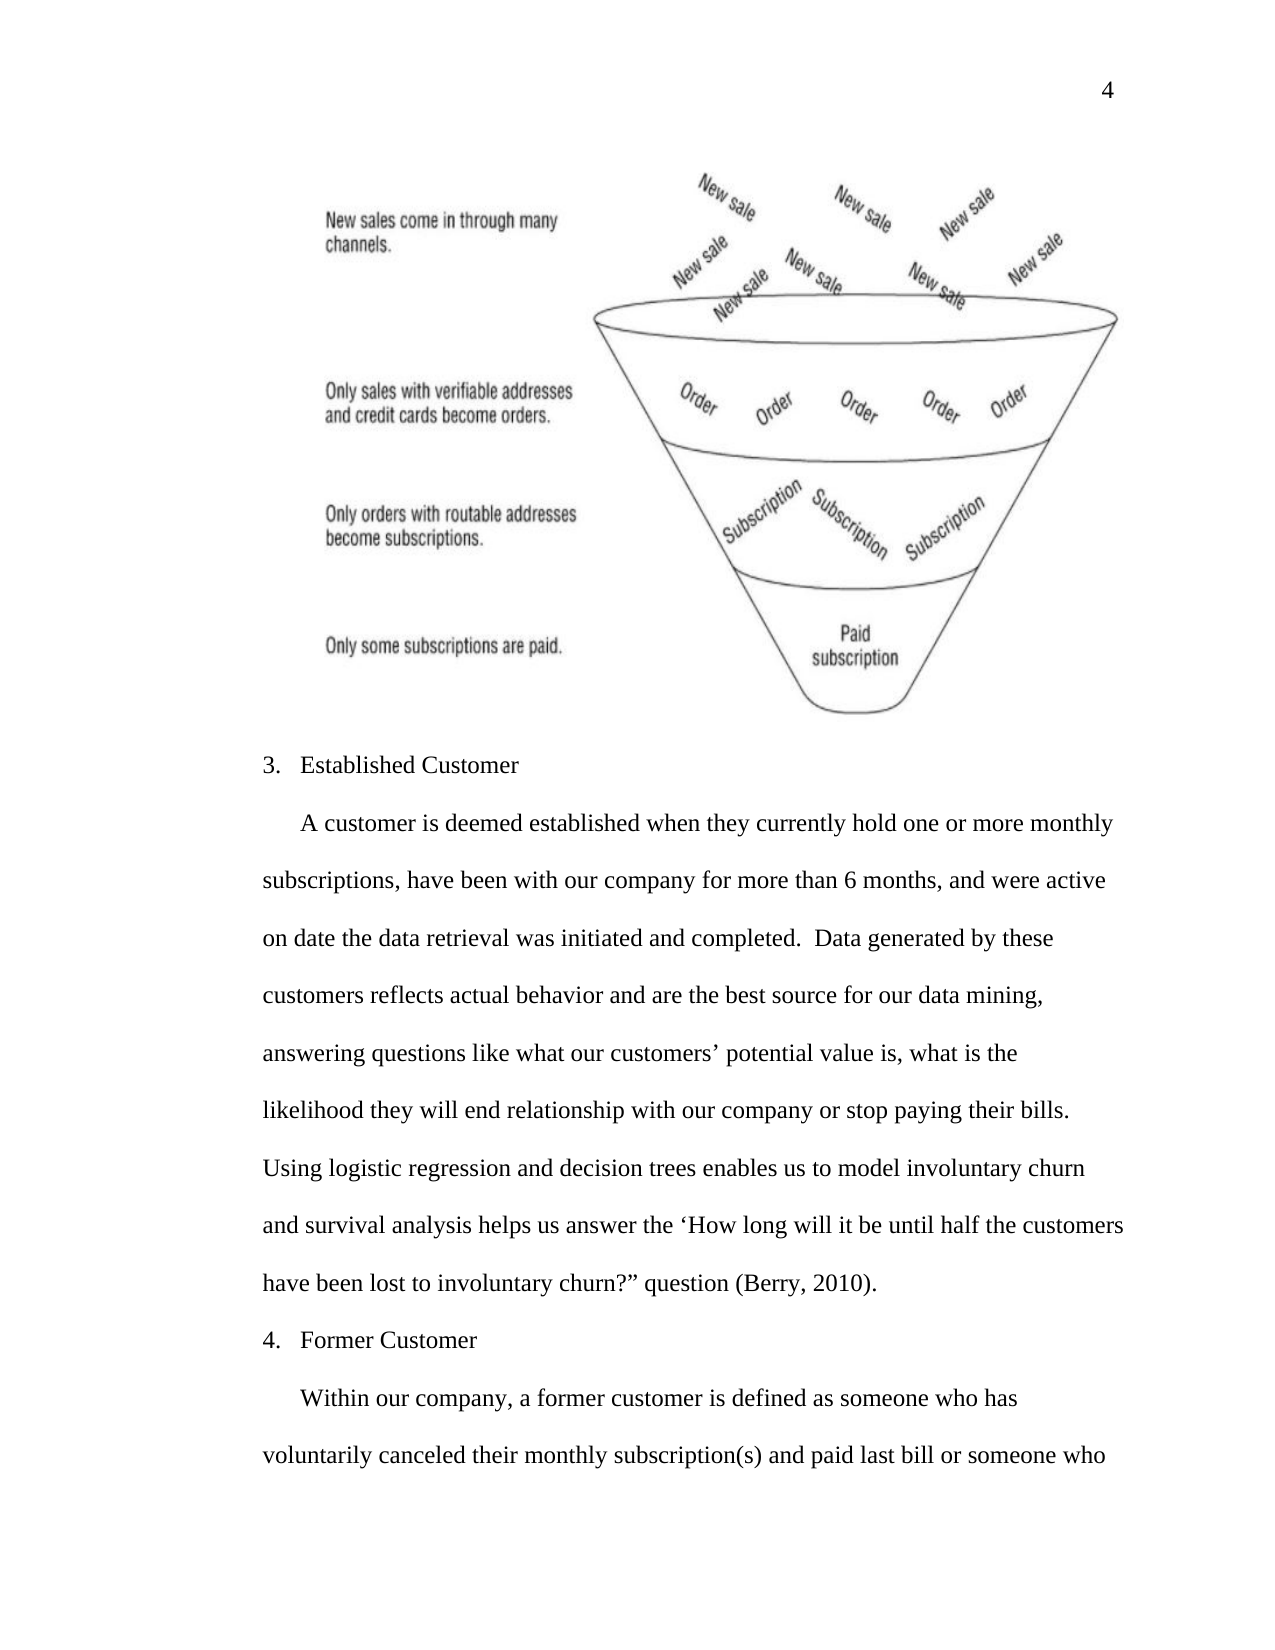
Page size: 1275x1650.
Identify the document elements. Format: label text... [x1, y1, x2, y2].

list Former Customer [262, 1326, 1125, 1354]
list Established Customer [262, 751, 1125, 779]
picture [315, 161, 1124, 722]
text A customer is deemed established when they currently hold one or more monthly subscriptions, have been with our company for more than 6 months, and were active on date the data retrieval was initiated and completed. Data generated by these customers reflects actual behavior and are the best source for our data mining, answering questions like what our customers’ potential value is, what is the likelihood they will end relationship with our company or stop paying their bills. Using logistic regression and decision trees enables us to model involuntary churn and survival analysis helps us answer the ‘How long will it be until half the customers have been lost to involuntary churn?” question (Berry, 2010). [262, 808, 1125, 1297]
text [262, 1383, 1125, 1469]
